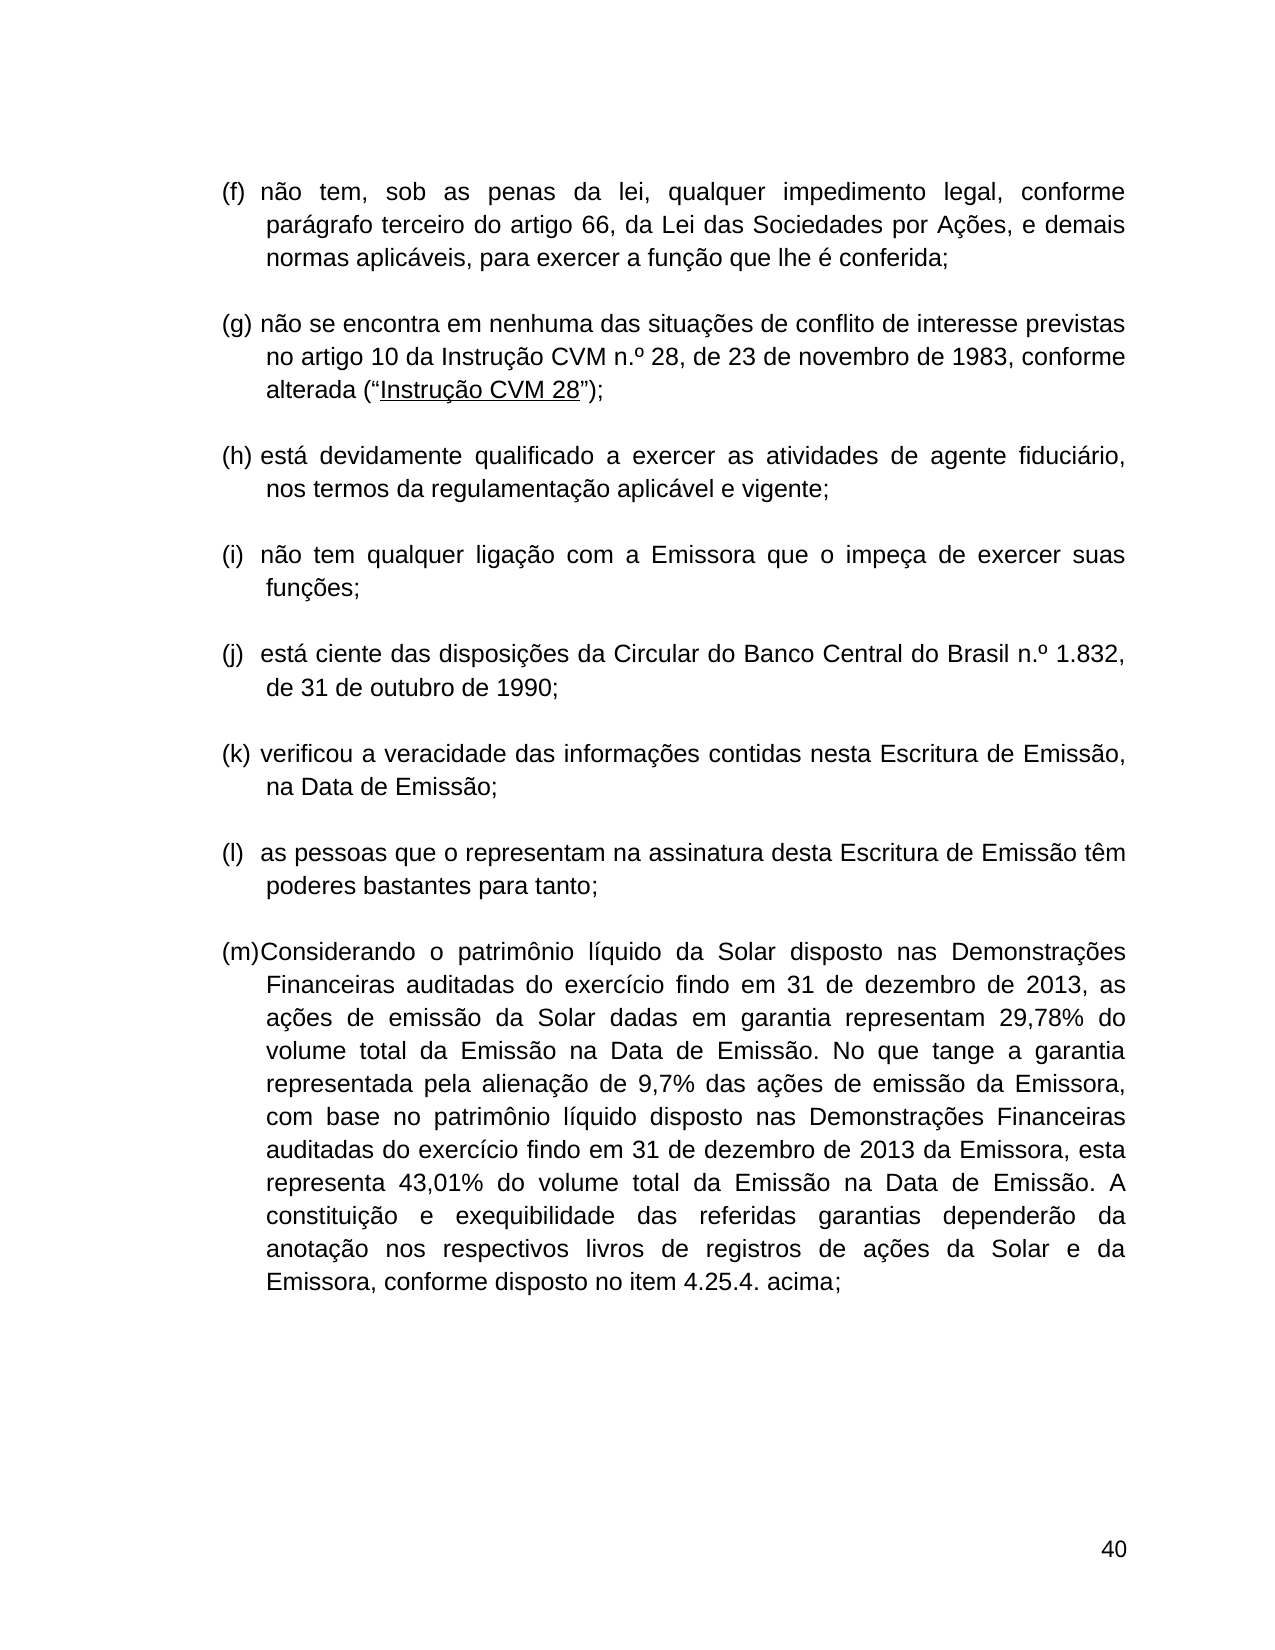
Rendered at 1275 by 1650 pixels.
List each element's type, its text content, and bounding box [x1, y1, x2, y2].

list as pessoas que o representam na assinatura desta Escritura de Emissão têm poderes bastantes para tanto; [222, 838, 1127, 899]
list não se encontra em nenhuma das situações de conflito de interesse previstas no artigo 10 da Instrução CVM n.º 28, de 23 de novembro de 1983, conforme alterada (“Instrução CVM 28”); [222, 309, 1127, 404]
list está devidamente qualificado a exercer as atividades de agente fiduciário, nos termos da regulamentação aplicável e vigente; [222, 441, 1127, 503]
list está ciente das disposições da Circular do Banco Central do Brasil n.º 1.832, de 31 de outubro de 1990; [222, 639, 1127, 701]
list não tem, sob as penas da lei, qualquer impedimento legal, conforme parágrafo terceiro do artigo 66, da Lei das Sociedades por Ações, e demais normas aplicáveis, para exercer a função que lhe é conferida; [222, 177, 1127, 272]
list não tem qualquer ligação com a Emissora que o impeça de exercer suas funções; [222, 540, 1127, 602]
list verificou a veracidade das informações contidas nesta Escritura de Emissão, na Data de Emissão; [222, 738, 1127, 800]
list Considerando o patrimônio líquido da Solar disposto nas Demonstrações Financeiras auditadas do exercício findo em 31 de dezembro de 2013, as ações de emissão da Solar dadas em garantia representam 29,78% do volume total da Emissão na Data de Emissão. No que tange a garantia representada pela alienação de 9,7% das ações de emissão da Emissora, com base no patrimônio líquido disposto nas Demonstrações Financeiras auditadas do exercício findo em 31 de dezembro de 2013 da Emissora, esta representa 43,01% do volume total da Emissão na Data de Emissão. A constituição e exequibilidade das referidas garantias dependerão da anotação nos respectivos livros de registros de ações da Solar e da Emissora, conforme disposto no item 4.25.4. acima; [222, 937, 1127, 1296]
